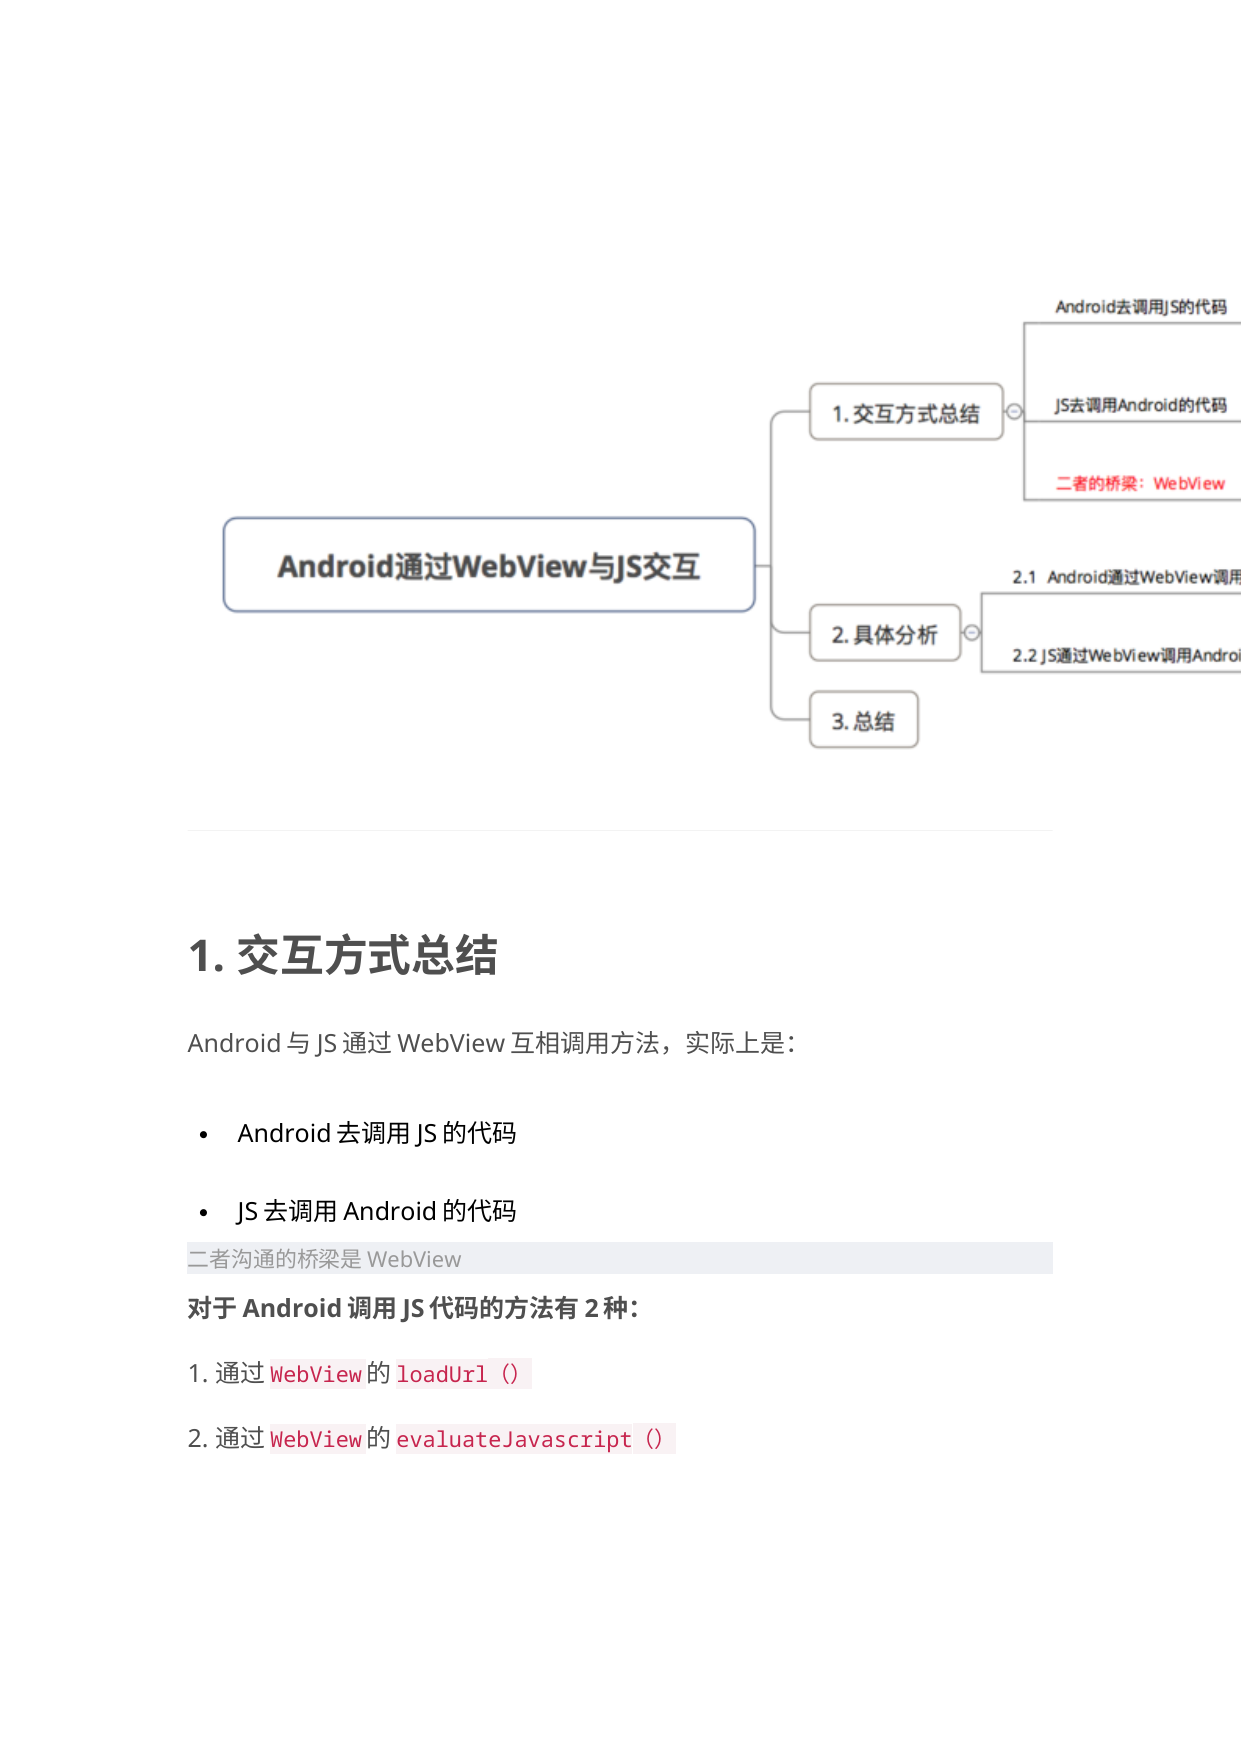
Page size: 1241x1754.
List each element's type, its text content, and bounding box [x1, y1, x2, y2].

list Android去调用JS的代码 [200, 1099, 1053, 1164]
text 1. 交互方式总结 [187, 919, 1053, 984]
text 对于Android调用JS代码的方法有2种： 1. 通过WebView的loadUrl（） 2. 通过WebView的evaluateJavascript（） [187, 1274, 1053, 1469]
text Android与JS通过WebView互相调用方法，实际上是： [187, 1009, 1053, 1074]
list JS去调用Android的代码 [200, 1177, 1053, 1242]
text 二者沟通的桥梁是WebView [187, 1242, 1053, 1274]
picture [187, 175, 1241, 767]
